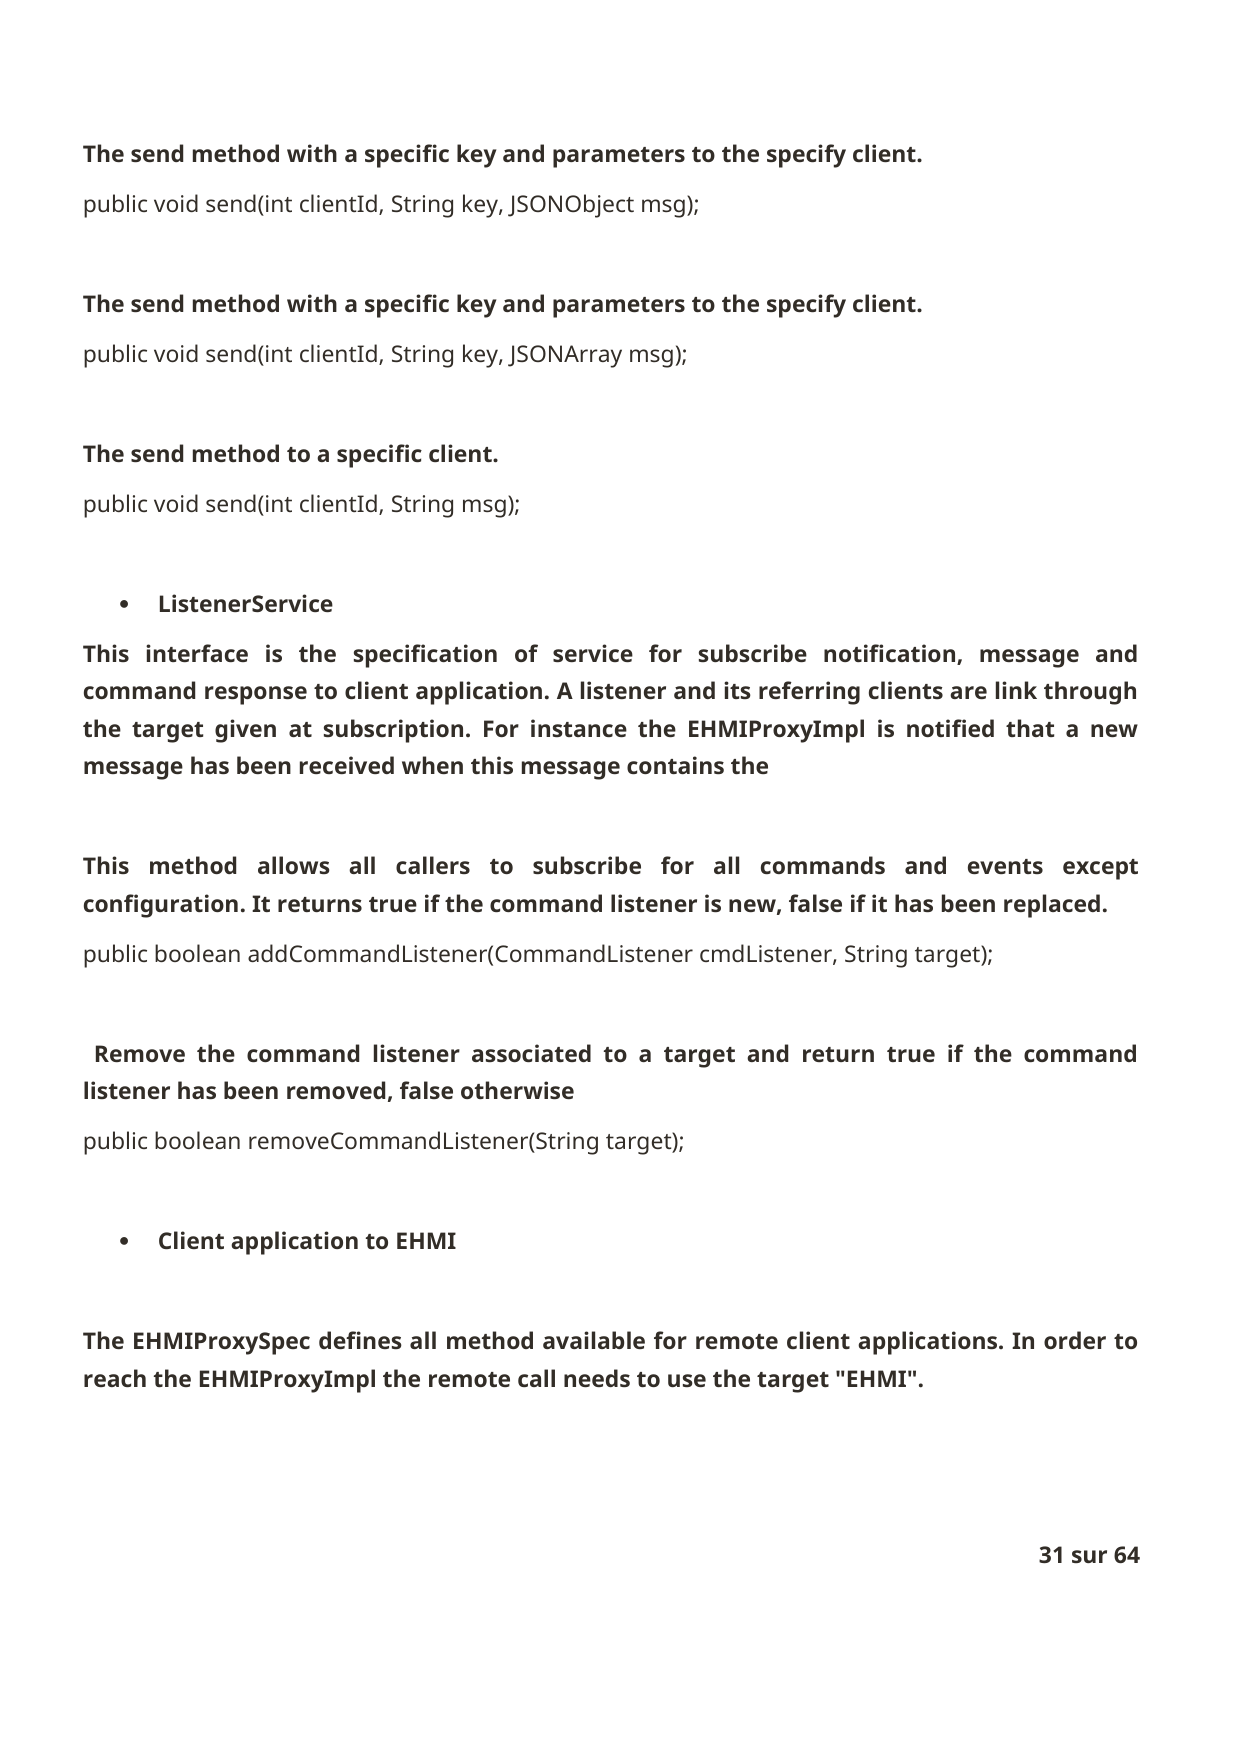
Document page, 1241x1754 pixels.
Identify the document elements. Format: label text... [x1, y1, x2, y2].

text public void send(int clientId, String msg); [83, 487, 1140, 519]
text public void send(int clientId, String key, JSONObject msg); [83, 187, 1140, 219]
text Remove the command listener associated to a target and return true if the command listener has been removed, false otherwise [83, 1037, 1140, 1106]
text The send method with a specific key and parameters to the specify client. [83, 137, 1140, 169]
list ListenerService [120, 587, 1140, 619]
text The send method with a specific key and parameters to the specify client. [83, 287, 1140, 319]
text The send method to a specific client. [83, 437, 1140, 469]
text public void send(int clientId, String key, JSONArray msg); [83, 337, 1140, 369]
text public boolean addCommandListener(CommandListener cmdListener, String target); [83, 937, 1140, 969]
text This method allows all callers to subscribe for all commands and events except configuration. It returns true if the command listener is new, false if it has been replaced. [83, 850, 1140, 919]
list Client application to EHMI [120, 1225, 1140, 1256]
text This interface is the specification of service for subscribe notification, message and command response to client application. A listener and its referring clients are link through the target given at subscription. For instance the EHMIProxyImpl is notified that a new message has been received when this message contains the [83, 637, 1140, 781]
text public boolean removeCommandListener(String target); [83, 1125, 1140, 1156]
text The EHMIProxySpec defines all method available for remote client applications. In order to reach the EHMIProxyImpl the remote call needs to use the target "EHMI". [83, 1325, 1140, 1394]
